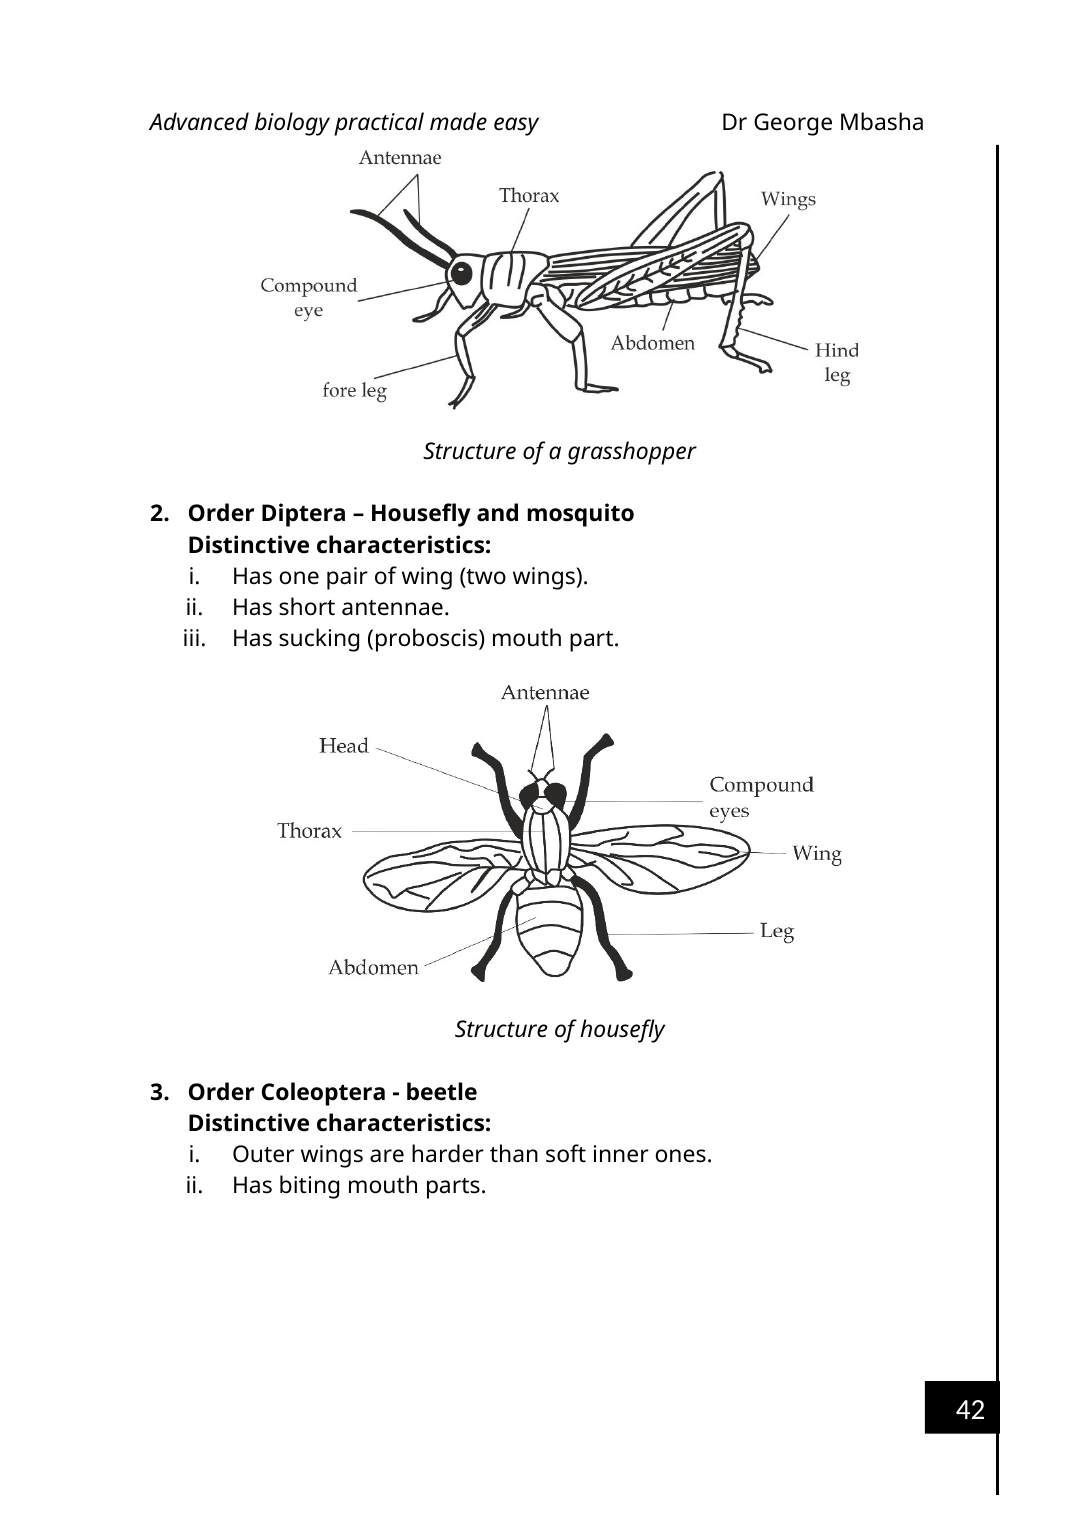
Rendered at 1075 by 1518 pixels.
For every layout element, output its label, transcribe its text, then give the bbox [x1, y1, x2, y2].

list Outer wings are harder than soft inner ones. [194, 1138, 925, 1169]
list Order Diptera – Housefly and mosquito [150, 497, 925, 529]
list Distinctive characteristics: [187, 1107, 925, 1138]
list Has biting mouth parts. [194, 1169, 925, 1201]
list Order Coleoptera - beetle [150, 1076, 925, 1107]
picture [261, 150, 858, 410]
text Structure of housefly [194, 1013, 925, 1044]
picture [277, 685, 842, 982]
list Has sucking (proboscis) mouth part. [194, 622, 925, 654]
list Has one pair of wing (two wings). [194, 560, 925, 591]
list Distinctive characteristics: [187, 529, 925, 560]
list Has short antennae. [194, 591, 925, 622]
text Structure of a grasshopper [194, 435, 925, 466]
